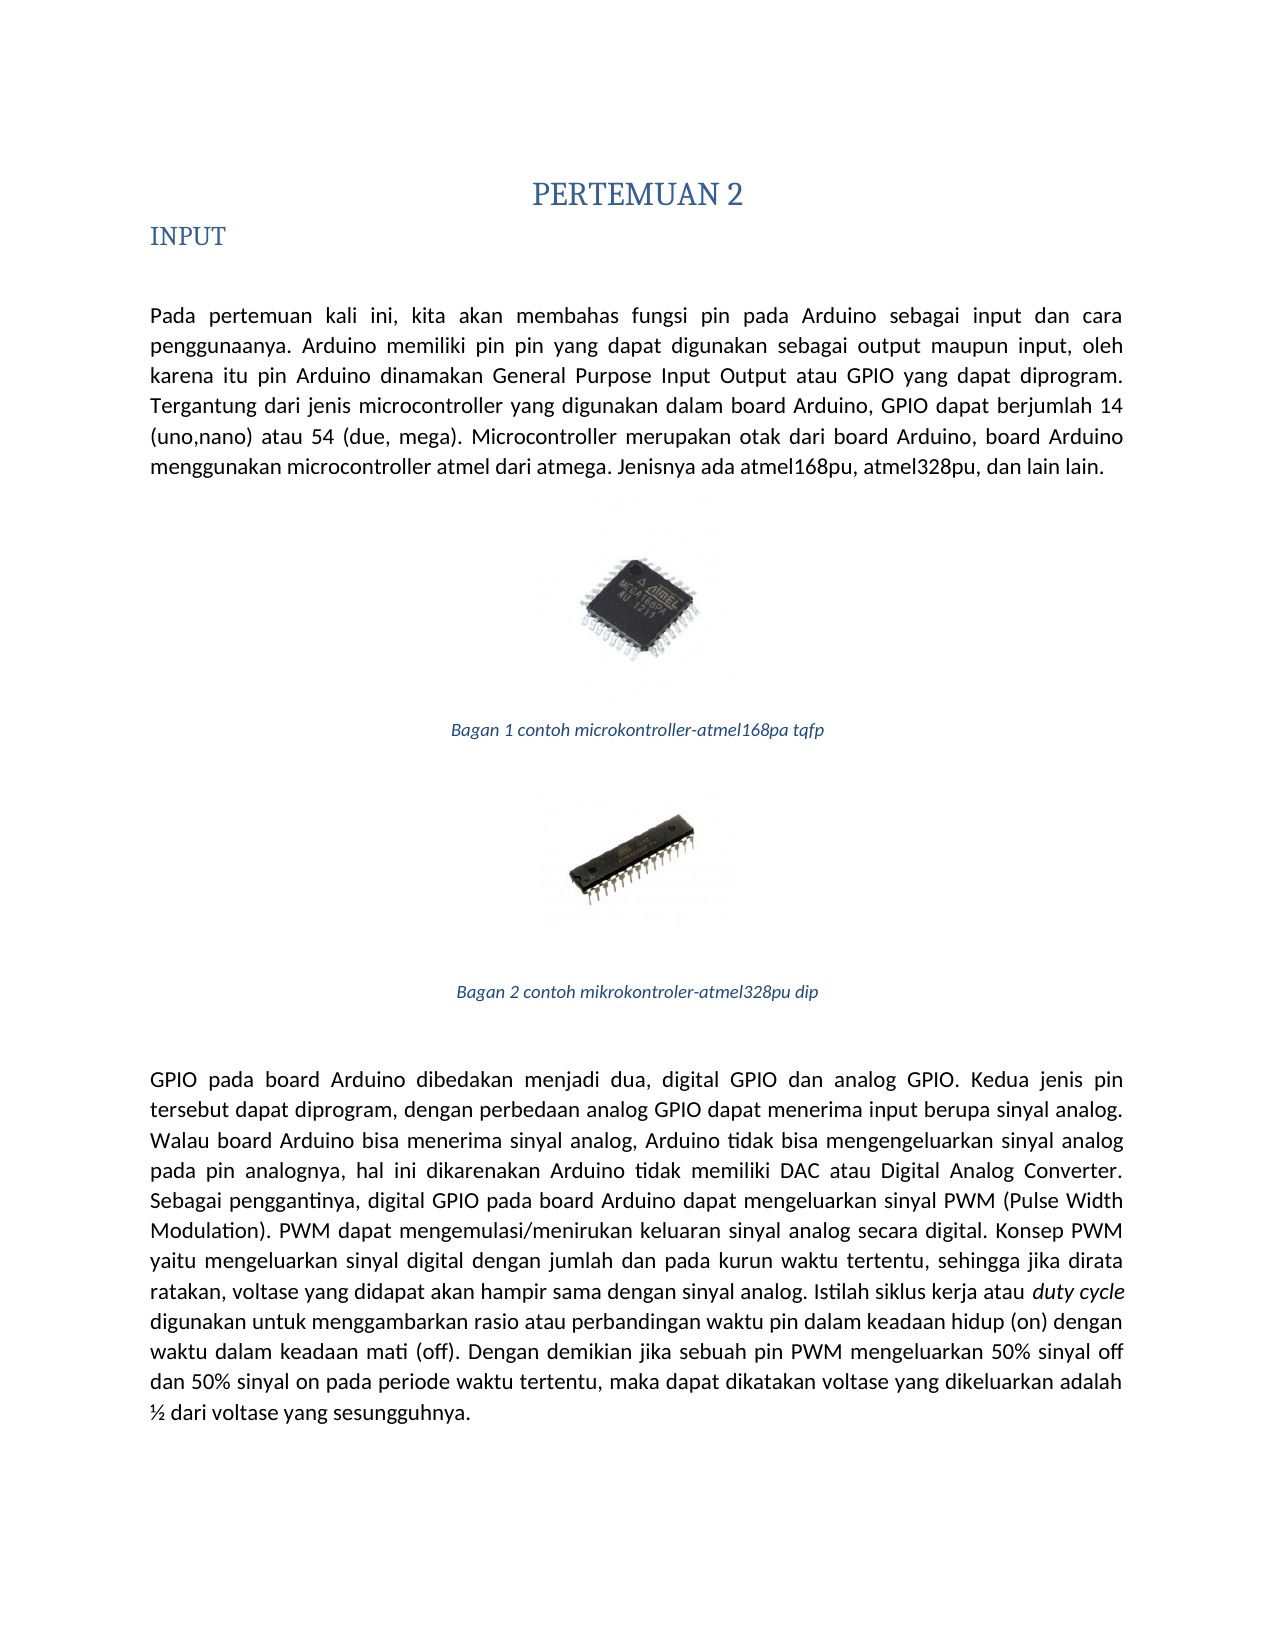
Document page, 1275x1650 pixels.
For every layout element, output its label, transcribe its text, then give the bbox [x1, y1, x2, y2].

picture [537, 761, 738, 962]
text Pada pertemuan kali ini, kita akan membahas fungsi pin pada Arduino sebagai input dan cara penggunaanya. Arduino memiliki pin pin yang dapat digunakan sebagai output maupun input, oleh karena itu pin Arduino dinamakan General Purpose Input Output atau GPIO yang dapat diprogram. Tergantung dari jenis microcontroller yang digunakan dalam board Arduino, GPIO dapat berjumlah 14 (uno,nano) atau 54 (due, mega). Microcontroller merupakan otak dari board Arduino, board Arduino menggunakan microcontroller atmel dari atmega. Jenisnya ada atmel168pu, atmel328pu, dan lain lain. [150, 301, 1125, 480]
text GPIO pada board Arduino dibedakan menjadi dua, digital GPIO dan analog GPIO. Kedua jenis pin tersebut dapat diprogram, dengan perbedaan analog GPIO dapat menerima input berupa sinyal analog. Walau board Arduino bisa menerima sinyal analog, Arduino tidak bisa mengengeluarkan sinyal analog pada pin analognya, hal ini dikarenakan Arduino tidak memiliki DAC atau Digital Analog Converter. Sebagai penggantinya, digital GPIO pada board Arduino dapat mengeluarkan sinyal PWM (Pulse Width Modulation). PWM dapat mengemulasi/menirukan keluaran sinyal analog secara digital. Konsep PWM yaitu mengeluarkan sinyal digital dengan jumlah dan pada kurun waktu tertentu, sehingga jika dirata ratakan, voltase yang didapat akan hampir sama dengan sinyal analog. Istilah siklus kerja atau duty cycle digunakan untuk menggambarkan rasio atau perbandingan waktu pin dalam keadaan hidup (on) dengan waktu dalam keadaan mati (off). Dengan demikian jika sebuah pin PWM mengeluarkan 50% sinyal off dan 50% sinyal on pada periode waktu tertentu, maka dapat dikatakan voltase yang dikeluarkan adalah ½ dari voltase yang sesungguhnya. [150, 1065, 1125, 1426]
subtitle PERTEMUAN 2 [150, 175, 1125, 213]
picture [537, 498, 738, 699]
subtitle INPUT [150, 221, 1125, 252]
